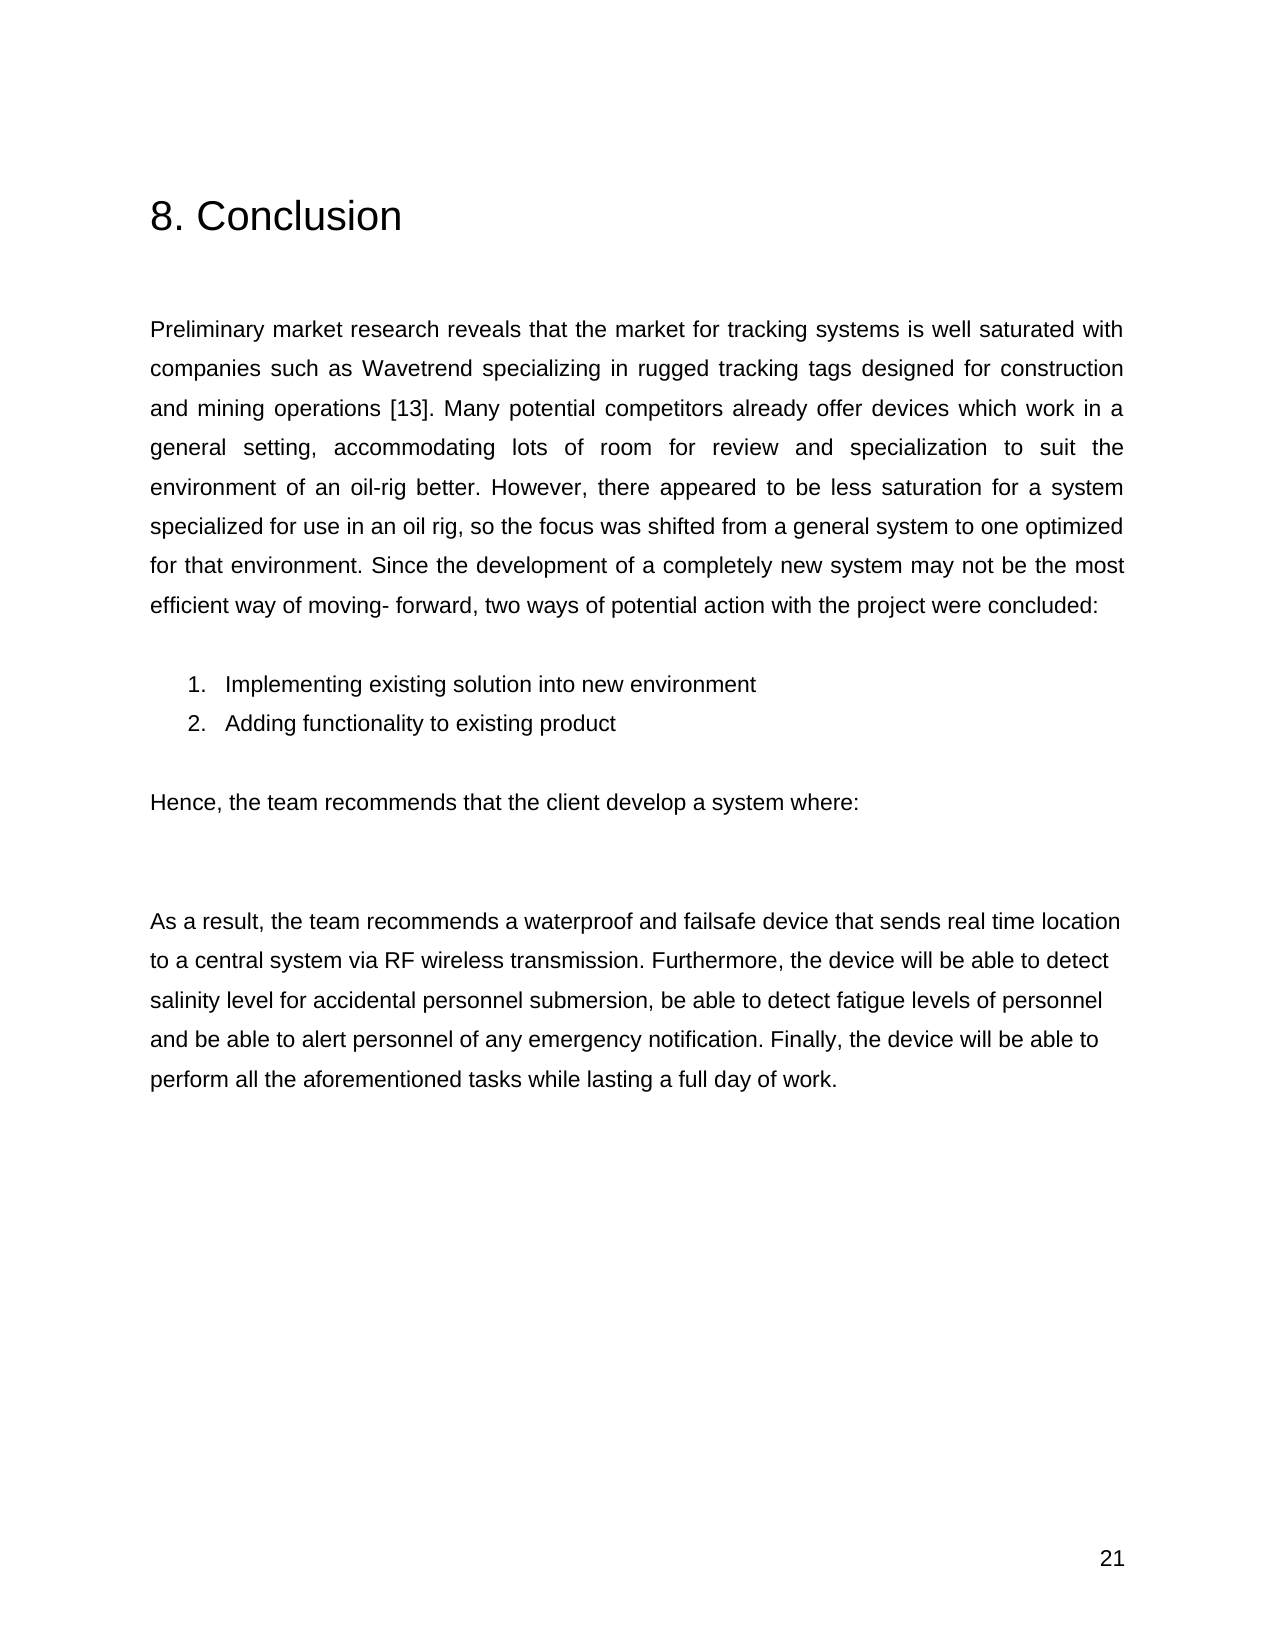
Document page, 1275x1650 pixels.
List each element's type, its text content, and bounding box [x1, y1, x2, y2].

text Hence, the team recommends that the client develop a system where: [150, 789, 1125, 816]
text As a result, the team recommends a waterproof and failsafe device that sends real time location to a central system via RF wireless transmission. Furthermore, the device will be able to detect salinity level for accidental personnel submersion, be able to detect fatigue levels of personnel and be able to alert personnel of any emergency notification. Finally, the device will be able to perform all the aforementioned tasks while lasting a full day of work. [150, 908, 1125, 1092]
list Adding functionality to existing product [187, 710, 1125, 737]
text Preliminary market research reveals that the market for tracking systems is well saturated with companies such as Wavetrend specializing in rugged tracking tags designed for construction and mining operations [13]. Many potential competitors already offer devices which work in a general setting, accommodating lots of room for review and specialization to suit the environment of an oil-rig better. However, there appeared to be less saturation for a system specialized for use in an oil rig, so the focus was shifted from a general system to one optimized for that environment. Since the development of a completely new system may not be the most efficient way of moving- forward, two ways of potential action with the project were concluded: [150, 316, 1125, 618]
subtitle 8. Conclusion [150, 192, 1125, 239]
list Implementing existing solution into new environment [187, 671, 1125, 697]
